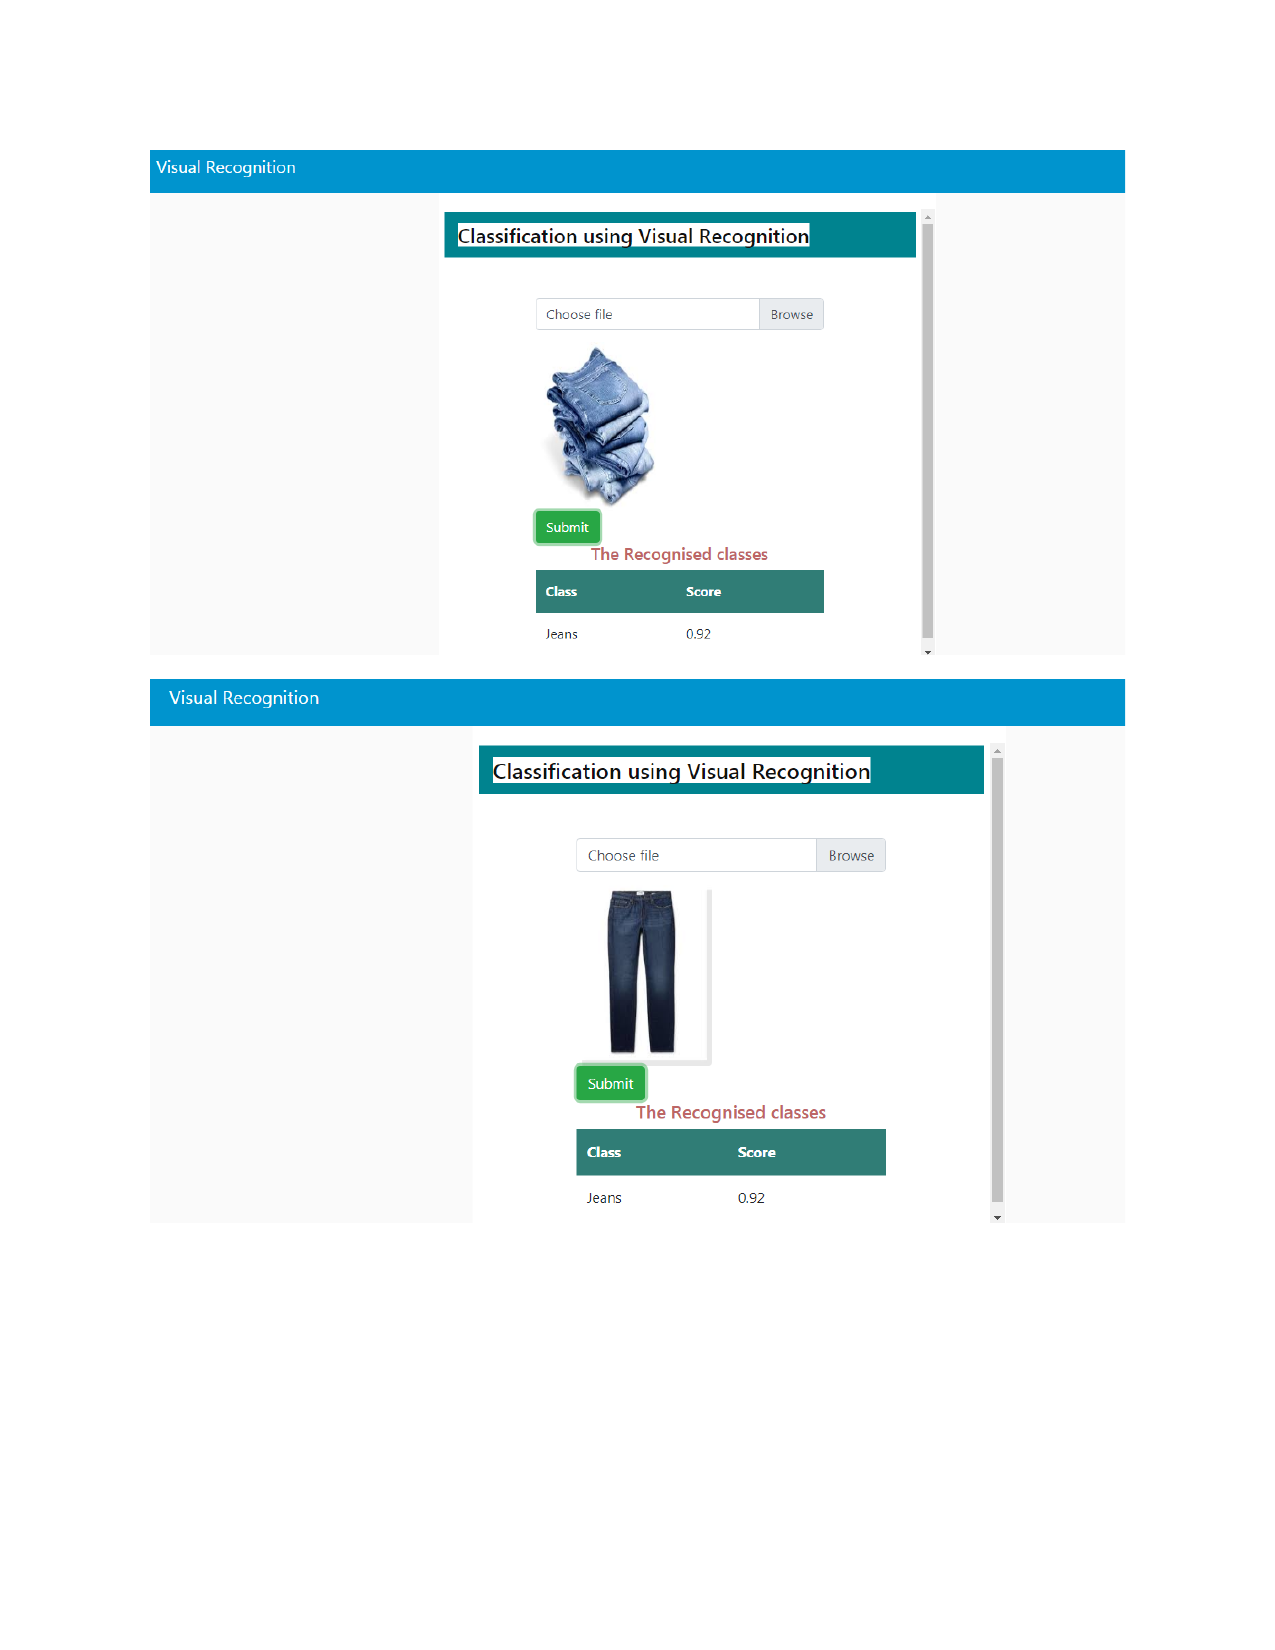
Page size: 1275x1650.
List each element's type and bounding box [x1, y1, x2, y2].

picture [150, 194, 1125, 655]
picture [150, 727, 1125, 1223]
